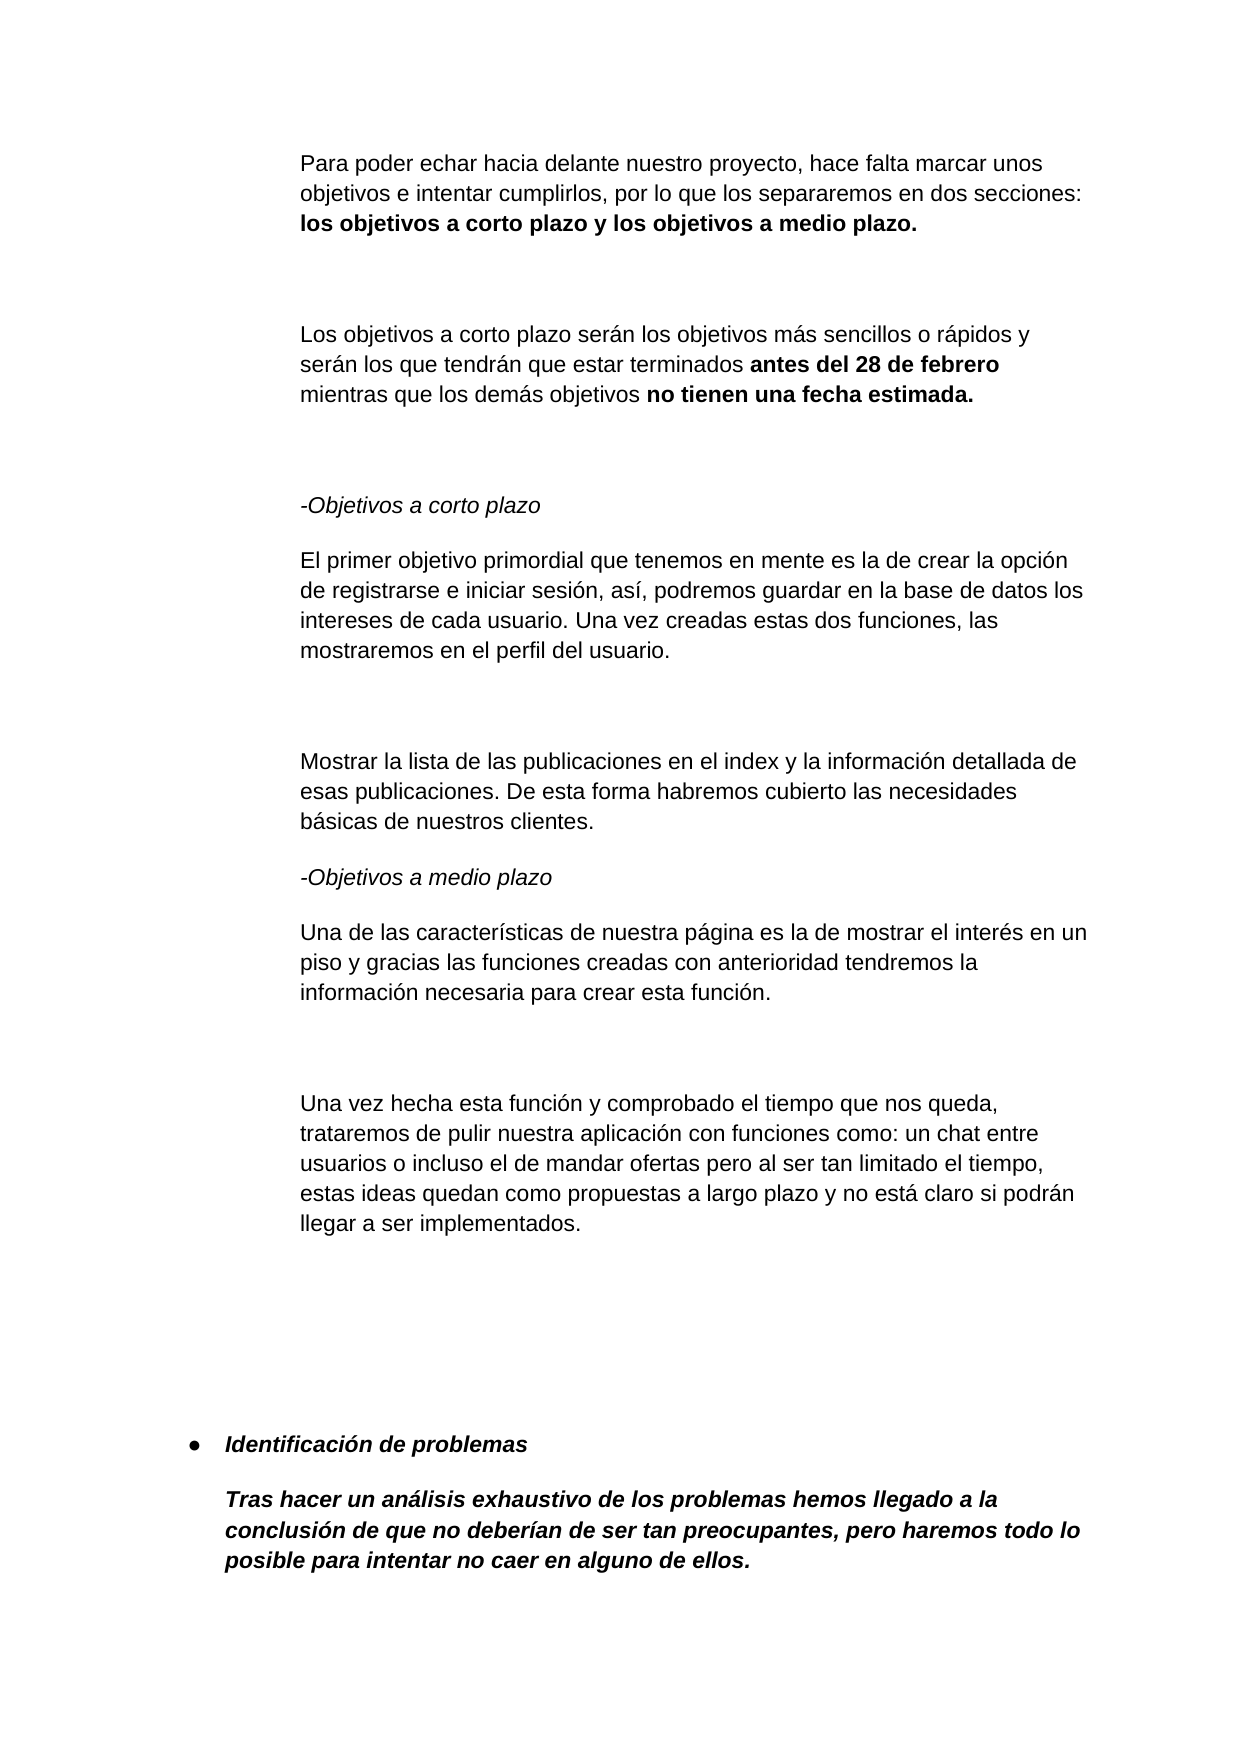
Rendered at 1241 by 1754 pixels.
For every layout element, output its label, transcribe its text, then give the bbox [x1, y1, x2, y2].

text Tras hacer un análisis exhaustivo de los problemas hemos llegado a la conclusión de que no deberían de ser tan preocupantes, pero haremos todo lo posible para intentar no caer en alguno de ellos. [225, 1486, 1090, 1573]
text -Objetivos a corto plazo [300, 492, 1090, 518]
text Una vez hecha esta función y comprobado el tiempo que nos queda, trataremos de pulir nuestra aplicación con funciones como: un chat entre usuarios o incluso el de mandar ofertas pero al ser tan limitado el tiempo, estas ideas quedan como propuestas a largo plazo y no está claro si podrán llegar a ser implementados. [300, 1089, 1090, 1237]
text -Objetivos a medio plazo [300, 863, 1090, 890]
text El primer objetivo primordial que tenemos en mente es la de crear la opción de registrarse e iniciar sesión, así, podremos guardar en la base de datos los intereses de cada usuario. Una vez creadas estas dos funciones, las mostraremos en el perfil del usuario. [300, 547, 1090, 664]
text Mostrar la lista de las publicaciones en el index y la información detallada de esas publicaciones. De esta forma habremos cubierto las necesidades básicas de nuestros clientes. [300, 748, 1090, 835]
text Los objetivos a corto plazo serán los objetivos más sencillos o rápidos y serán los que tendrán que estar terminados antes del 28 de febrero mientras que los demás objetivos no tienen una fecha estimada. [300, 321, 1090, 408]
list Identificación de problemas [187, 1431, 1090, 1458]
text Para poder echar hacia delante nuestro proyecto, hace falta marcar unos objetivos e intentar cumplirlos, por lo que los separaremos en dos secciones: los objetivos a corto plazo y los objetivos a medio plazo. [300, 150, 1090, 237]
text Una de las características de nuestra página es la de mostrar el interés en un piso y gracias las funciones creadas con anterioridad tendremos la información necesaria para crear esta función. [300, 919, 1090, 1006]
